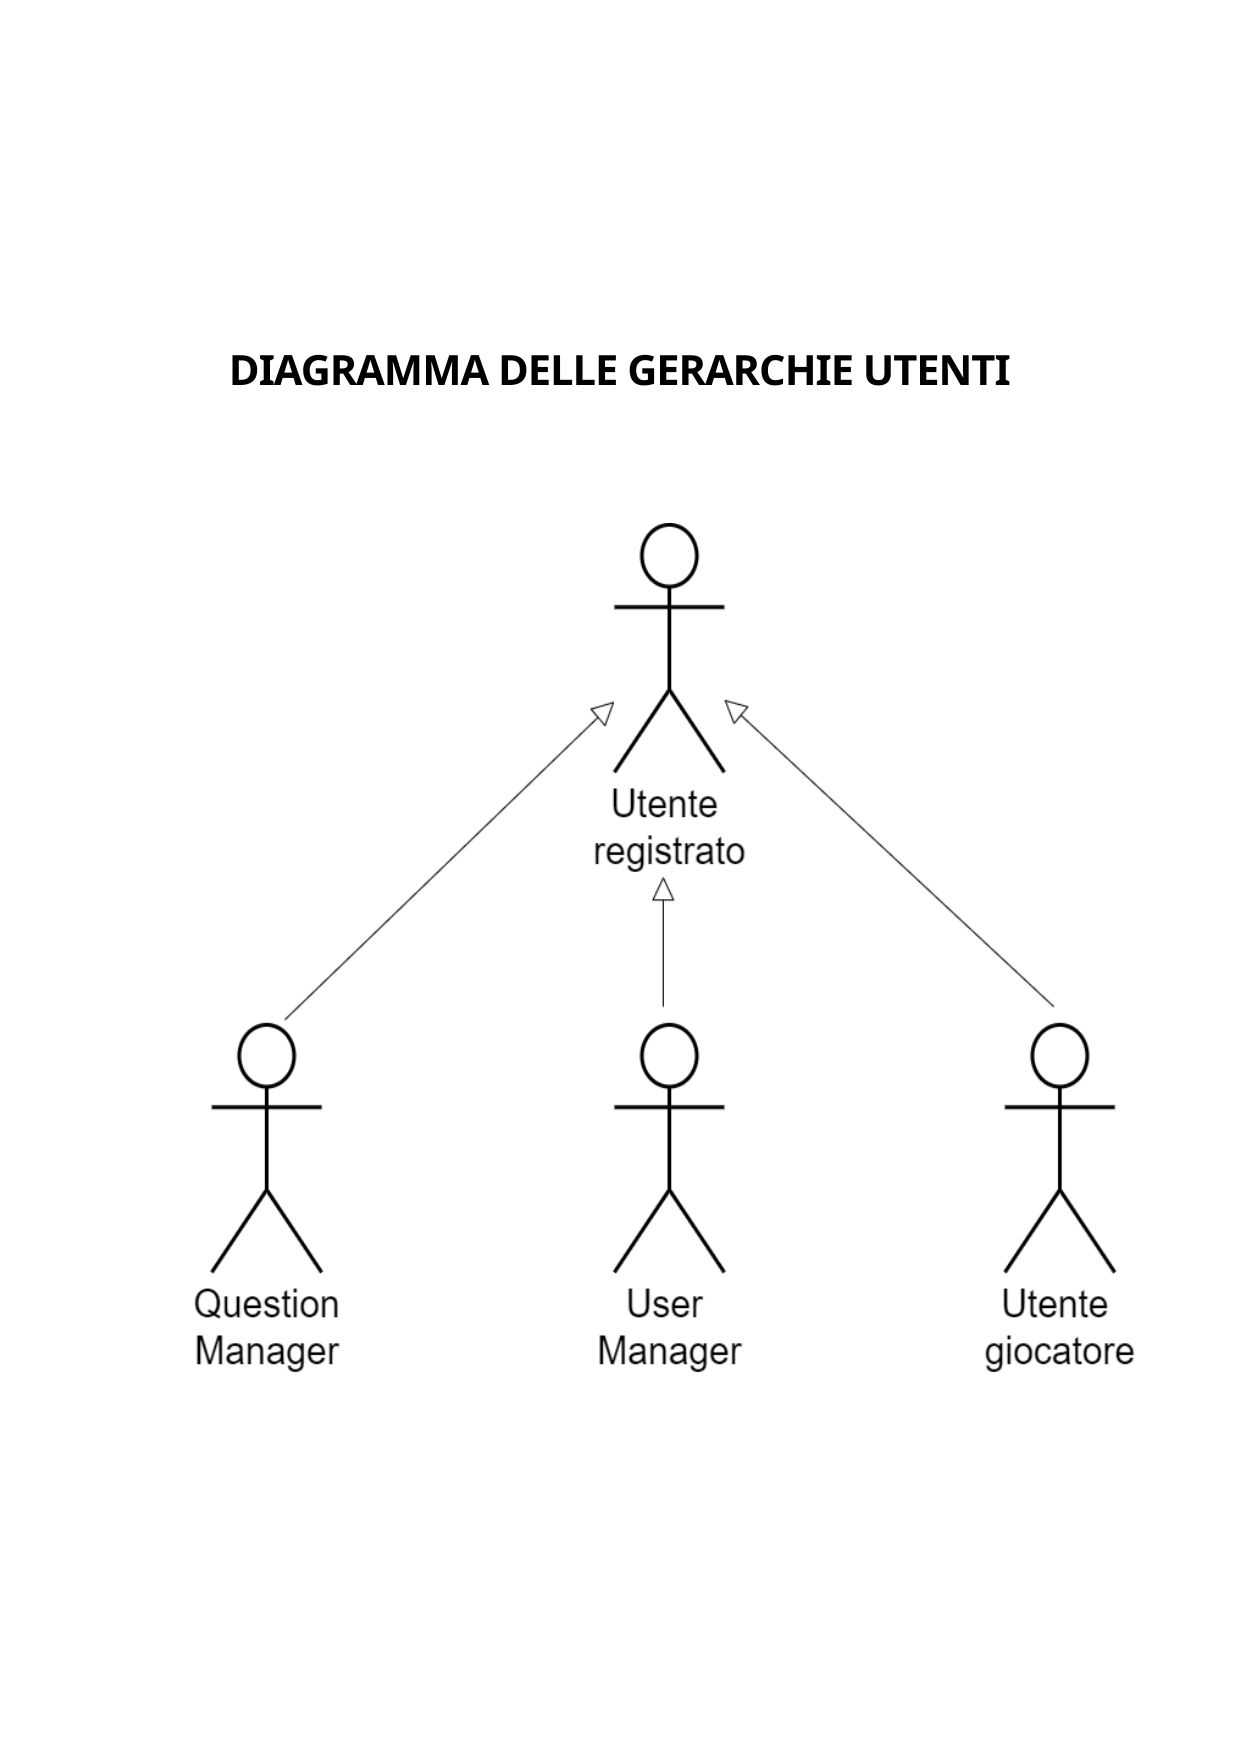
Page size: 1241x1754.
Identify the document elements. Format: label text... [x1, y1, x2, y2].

title DIAGRAMMA DELLE GERARCHIE UTENTI [118, 341, 1122, 397]
picture [193, 523, 1135, 1376]
